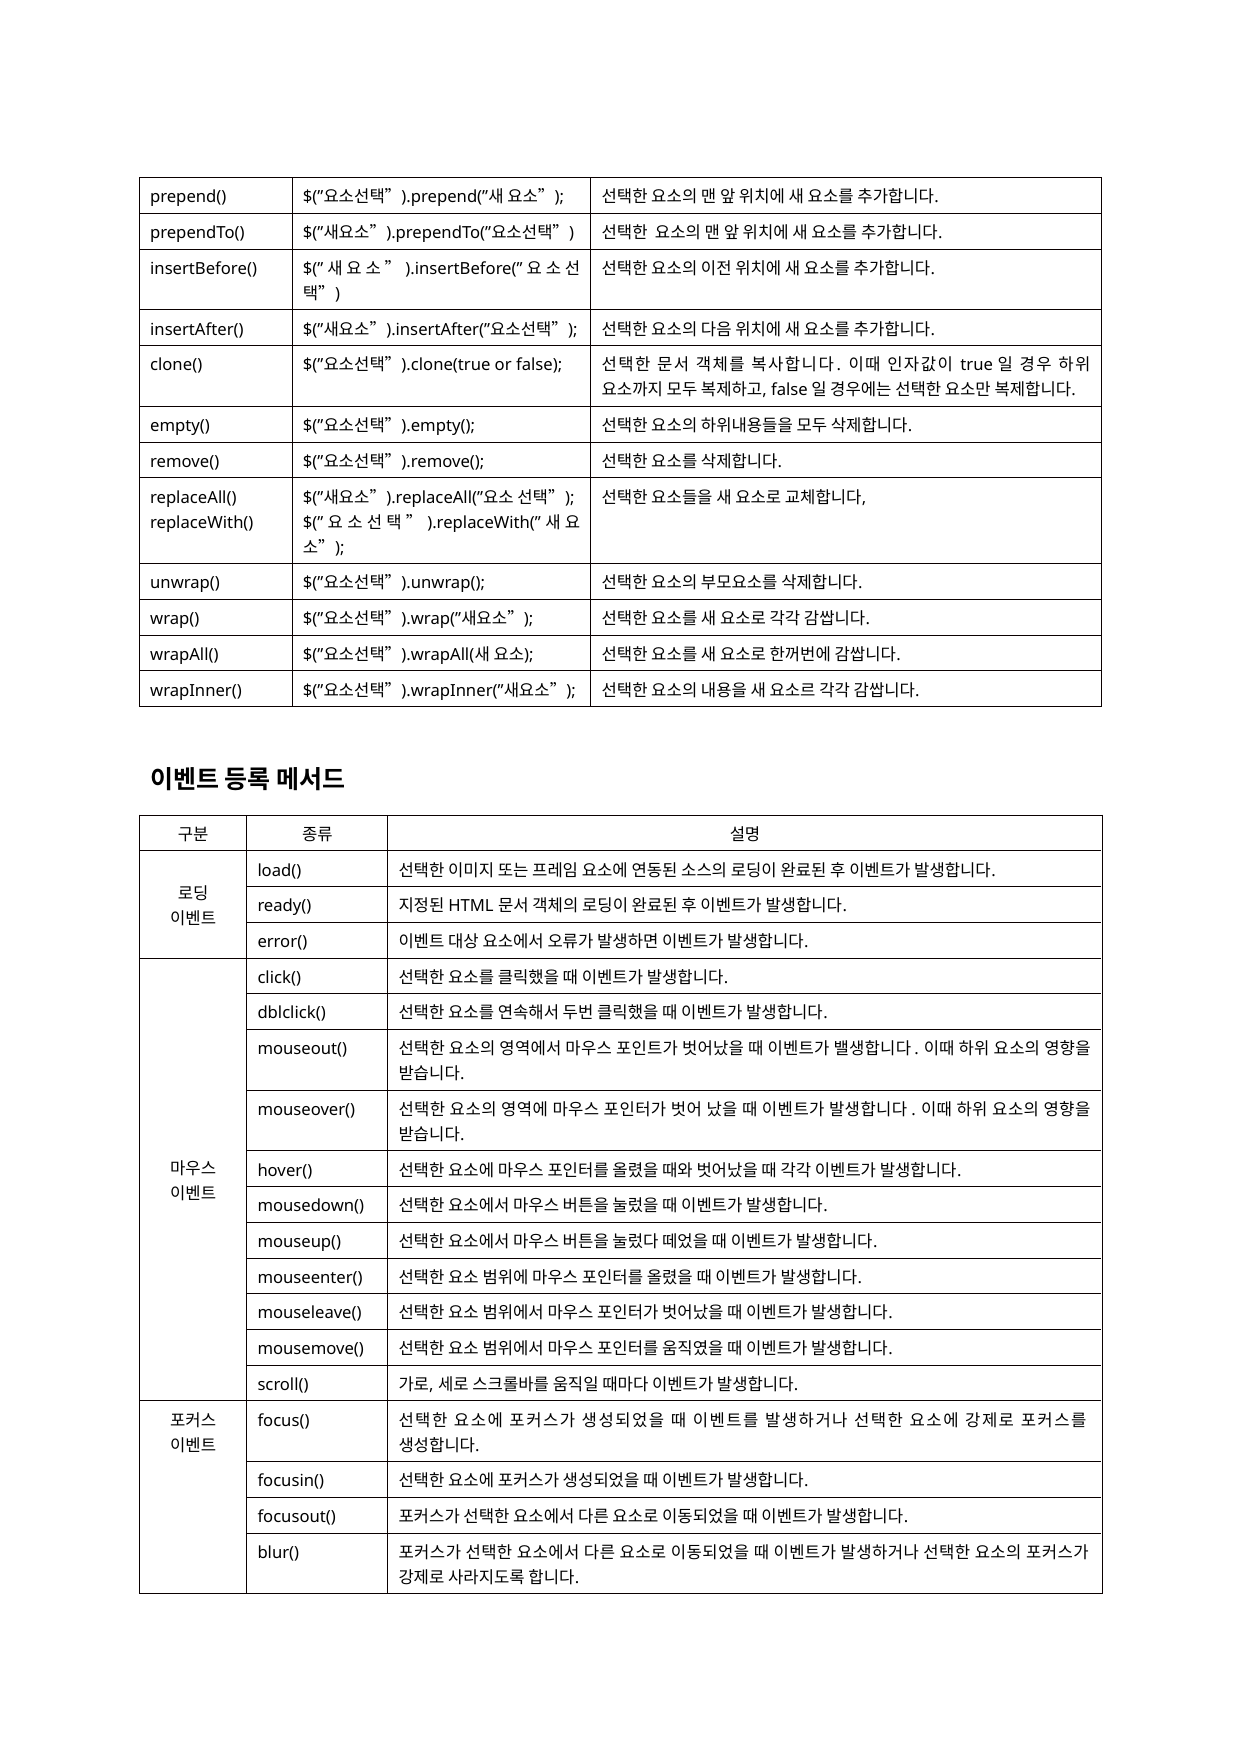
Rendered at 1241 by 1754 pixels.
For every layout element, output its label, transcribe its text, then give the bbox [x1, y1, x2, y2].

table_cell hover() [247, 1151, 387, 1186]
table_cell focus() [247, 1401, 387, 1461]
table_cell 선택한 요소를 클릭했을 때 이벤트가 발생합니다. [388, 958, 1102, 993]
table_cell mousemove() [247, 1330, 387, 1365]
table_cell 선택한 요소 범위에서 마우스 포인터가 벗어났을 때 이벤트가 발생합니다. [388, 1293, 1102, 1329]
table_cell mouseup() [247, 1223, 387, 1257]
table_cell mousedown() [247, 1187, 387, 1222]
table_cell 선택한 요소들을 새 요소로 교체합니다, [591, 478, 1101, 563]
table_cell 선택한 요소의 하위내용들을 모두 삭제합니다. [591, 407, 1101, 442]
table_header 설명 [388, 816, 1102, 850]
table_cell prepend() [140, 178, 292, 213]
table_cell 선택한 요소에 포커스가 생성되었을 때 이벤트가 발생합니다. [388, 1461, 1102, 1497]
table_cell error() [247, 923, 387, 957]
table_cell mouseover() [247, 1091, 387, 1150]
table_cell unwrap() [140, 564, 292, 599]
table_cell 포커스 이벤트 [140, 1401, 246, 1593]
table_cell focusin() [247, 1462, 387, 1497]
table_cell 이벤트 대상 요소에서 오류가 발생하면 이벤트가 발생합니다. [388, 922, 1102, 957]
table_cell $(”요소선택”).clone(true or false); [293, 346, 590, 406]
table_cell 선택한 요소의 내용을 새 요소르 각각 감쌉니다. [591, 671, 1101, 706]
table_cell $(”요소선택”).remove(); [293, 443, 590, 477]
table_cell 선택한 요소를 연속해서 두번 클릭했을 때 이벤트가 발생합니다. [388, 993, 1102, 1029]
table_cell 선택한 요소를 삭제합니다. [591, 443, 1101, 477]
table_cell 선택한 문서 객체를 복사합니다. 이때 인자값이 true일 경우 하위 요소까지 모두 복제하고, false일 경우에는 선택한 요소만 복제합니다. [591, 346, 1101, 406]
table_cell 선택한 요소의 영역에서 마우스 포인트가 벗어났을 때 이벤트가 밸생합니다. 이때 하위 요소의 영향을 받습니다. [388, 1029, 1102, 1089]
table_cell focusout() [247, 1498, 387, 1533]
table_cell 가로, 세로 스크롤바를 움직일 때마다 이벤트가 발생합니다. [388, 1365, 1102, 1400]
table_cell $(”새요소”).prependTo(”요소선택”) [293, 214, 590, 249]
table_cell wrap() [140, 600, 292, 634]
table_cell 로딩 이벤트 [140, 851, 246, 957]
text 이벤트 등록 메서드 [142, 757, 1098, 798]
table_cell 선택한 요소 범위에 마우스 포인터를 올렸을 때 이벤트가 발생합니다. [388, 1258, 1102, 1293]
table_cell 선택한 요소의 부모요소를 삭제합니다. [591, 564, 1101, 599]
table_cell $(”요소선택”).prepend(”새 요소”); [293, 178, 590, 213]
table_header 종류 [247, 816, 387, 850]
table_cell replaceAll() replaceWith() [140, 478, 292, 563]
table_cell 선택한 요소의 맨 앞 위치에 새 요소를 추가합니다. [591, 214, 1101, 249]
table_cell load() [247, 851, 387, 886]
table_cell ready() [247, 887, 387, 922]
table_cell $(”요소선택”).wrapAll(새 요소); [293, 636, 590, 670]
table_cell scroll() [247, 1366, 387, 1400]
table_cell blur() [247, 1534, 387, 1593]
table_cell clone() [140, 346, 292, 406]
table_cell remove() [140, 443, 292, 477]
table_cell mouseleave() [247, 1294, 387, 1329]
table_header 구분 [140, 816, 246, 850]
table_cell dblclick() [247, 994, 387, 1029]
table_cell 선택한 요소에서 마우스 버튼을 눌렀을 때 이벤트가 발생합니다. [388, 1186, 1102, 1222]
table_cell 포커스가 선택한 요소에서 다른 요소로 이동되었을 때 이벤트가 발생합니다. [388, 1497, 1102, 1533]
table_cell 선택한 요소를 새 요소로 한꺼번에 감쌉니다. [591, 636, 1101, 670]
table_cell $(”요소선택”).empty(); [293, 407, 590, 442]
table_cell click() [247, 959, 387, 993]
table_cell 선택한 요소에서 마우스 버튼을 눌렀다 떼었을 때 이벤트가 발생합니다. [388, 1222, 1102, 1257]
table_cell 선택한 요소의 다음 위치에 새 요소를 추가합니다. [591, 310, 1101, 345]
table_cell 선택한 요소 범위에서 마우스 포인터를 움직였을 때 이벤트가 발생합니다. [388, 1329, 1102, 1365]
table_cell 선택한 요소에 포커스가 생성되었을 때 이벤트를 발생하거나 선택한 요소에 강제로 포커스를 생성합니다. [388, 1400, 1102, 1461]
table_cell $(”새요소”).replaceAll(”요소 선택”); $(”요소선택”).replaceWith(”새요소”); [293, 478, 590, 563]
table_cell $(”요소선택”).wrapInner(”새요소”); [293, 671, 590, 706]
table_cell 선택한 이미지 또는 프레임 요소에 연동된 소스의 로딩이 완료된 후 이벤트가 발생합니다. [388, 850, 1102, 886]
table_cell insertAfter() [140, 310, 292, 345]
table_cell mouseout() [247, 1030, 387, 1089]
table_cell mouseenter() [247, 1259, 387, 1293]
table_cell 선택한 요소를 새 요소로 각각 감쌉니다. [591, 600, 1101, 634]
table_cell 포커스가 선택한 요소에서 다른 요소로 이동되었을 때 이벤트가 발생하거나 선택한 요소의 포커스가 강제로 사라지도록 합니다. [388, 1533, 1102, 1593]
table_cell $(”요소선택”).wrap(”새요소”); [293, 600, 590, 634]
table_cell empty() [140, 407, 292, 442]
table_cell 마우스 이벤트 [140, 959, 246, 1400]
table_cell 선택한 요소에 마우스 포인터를 올렸을 때와 벗어났을 때 각각 이벤트가 발생합니다. [388, 1150, 1102, 1186]
table_cell prependTo() [140, 214, 292, 249]
table_cell wrapAll() [140, 636, 292, 670]
table_cell 선택한 요소의 영역에 마우스 포인터가 벗어 났을 때 이벤트가 발생합니다. 이때 하위 요소의 영향을 받습니다. [388, 1090, 1102, 1150]
table_cell wrapInner() [140, 671, 292, 706]
table_cell insertBefore() [140, 250, 292, 309]
table_cell $(”새요소”).insertAfter(”요소선택”); [293, 310, 590, 345]
table_cell 지정된 HTML 문서 객체의 로딩이 완료된 후 이벤트가 발생합니다. [388, 886, 1102, 922]
table_cell 선택한 요소의 맨 앞 위치에 새 요소를 추가합니다. [591, 178, 1101, 213]
table_cell 선택한 요소의 이전 위치에 새 요소를 추가합니다. [591, 250, 1101, 309]
table_cell $(”새요소”).insertBefore(”요소선택”) [293, 250, 590, 309]
table_cell $(”요소선택”).unwrap(); [293, 564, 590, 599]
